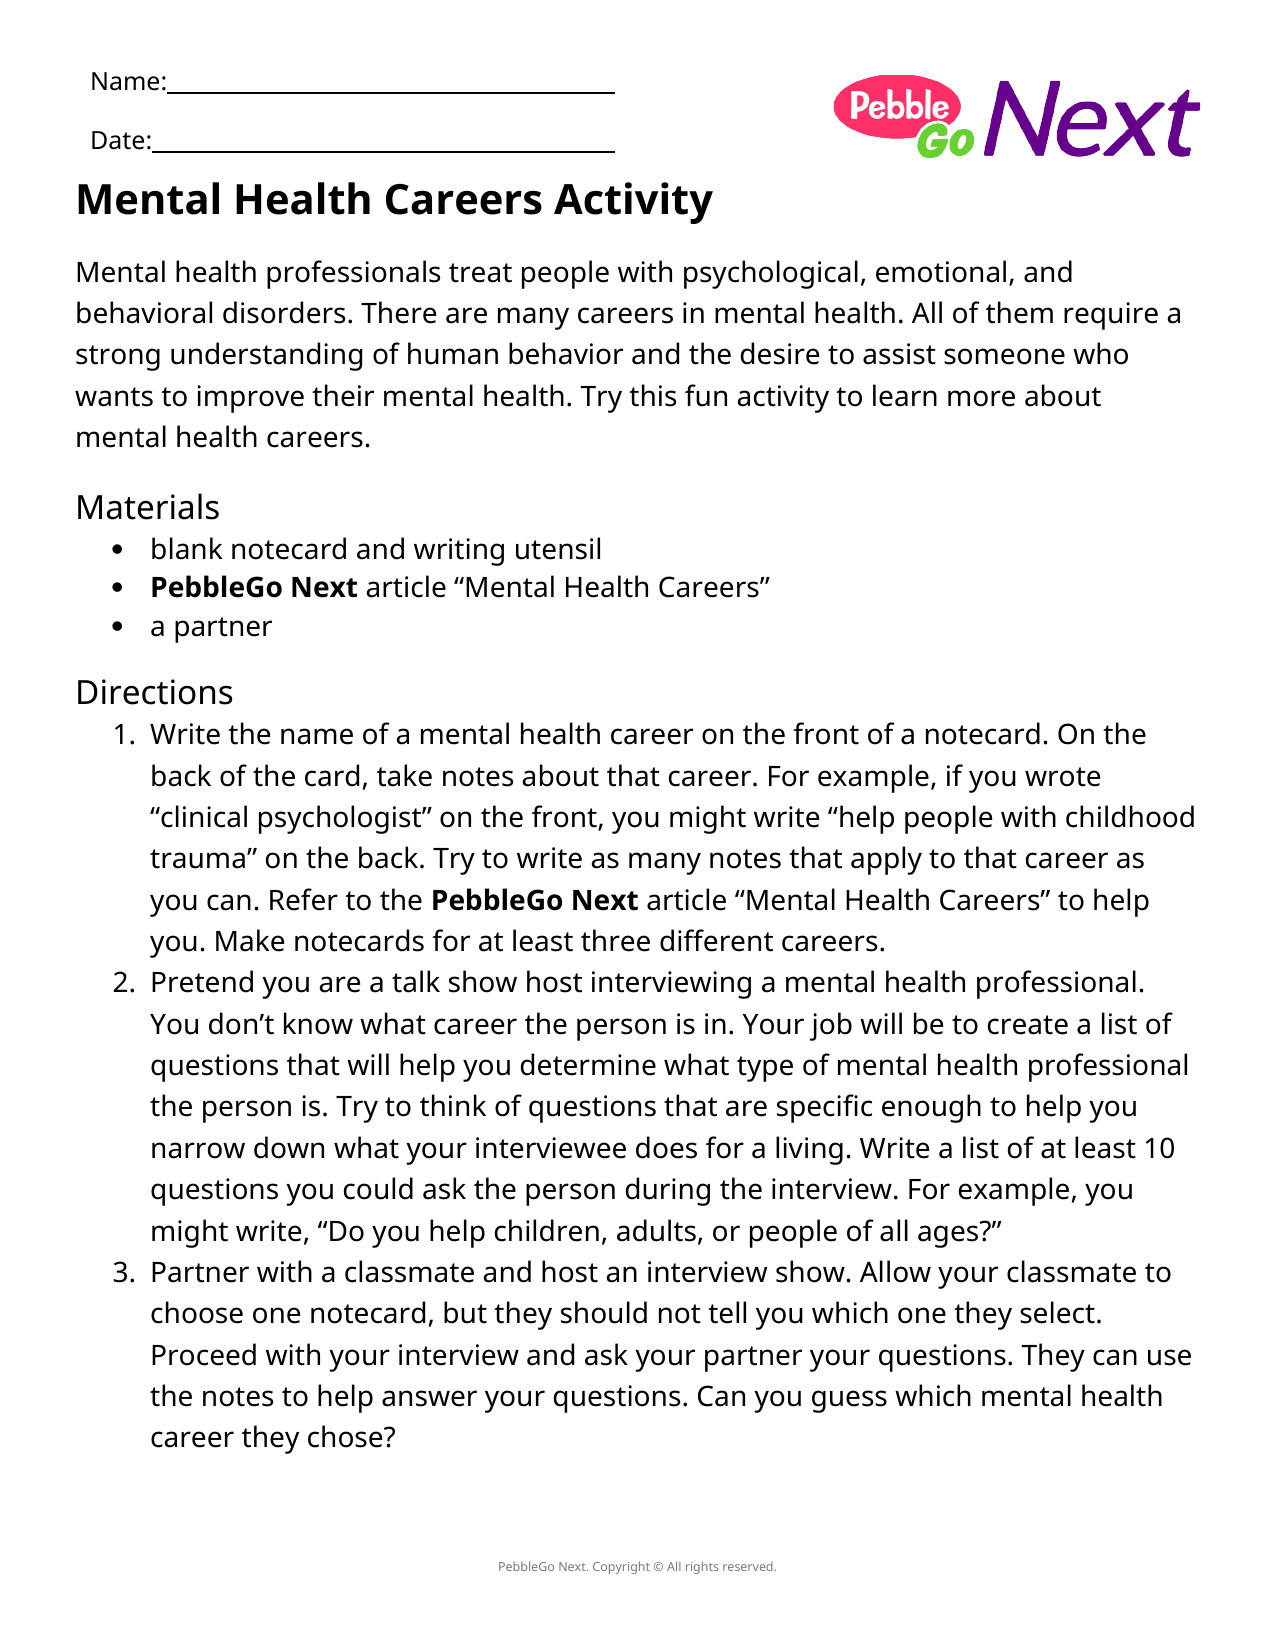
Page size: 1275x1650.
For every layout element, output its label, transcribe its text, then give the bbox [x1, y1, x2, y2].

list Partner with a classmate and host an interview show. Allow your classmate to choose one notecard, but they should not tell you which one they select. Proceed with your interview and ask your partner your questions. They can use the notes to help answer your questions. Can you guess which mental health career they chose? [112, 1252, 1200, 1456]
list blank notecard and writing utensil [112, 529, 1200, 567]
list Pretend you are a talk show host interviewing a mental health professional. You don’t know what career the person is in. Your job will be to create a list of questions that will help you determine what type of mental health professional the person is. Try to think of questions that are specific enough to help you narrow down what your interviewee does for a living. Write a list of at least 10 questions you could ask the person during the interview. For example, you might write, “Do you help children, adults, or people of all ages?” [112, 963, 1200, 1249]
subtitle Materials [75, 484, 1200, 529]
list Write the name of a mental health career on the front of a notecard. On the back of the card, take notes about that career. For example, if you wrote “clinical psychologist” on the front, you might write “help people with childhood trauma” on the back. Try to write as many notes that apply to that career as you can. Refer to the PebbleGo Next article “Mental Health Careers” to help you. Make notecards for at least three different careers. [112, 714, 1200, 960]
text Mental health professionals treat people with psychological, emotional, and behavioral disorders. There are many careers in mental health. All of them require a strong understanding of human behavior and the desire to assist someone who wants to improve their mental health. Try this fun activity to learn more about mental health careers. [75, 252, 1200, 456]
list PebbleGo Next article “Mental Health Careers” [112, 567, 1200, 606]
subtitle Directions [75, 669, 1200, 714]
title Mental Health Careers Activity [75, 170, 1200, 227]
list a partner [112, 606, 1200, 644]
picture [833, 75, 1200, 158]
